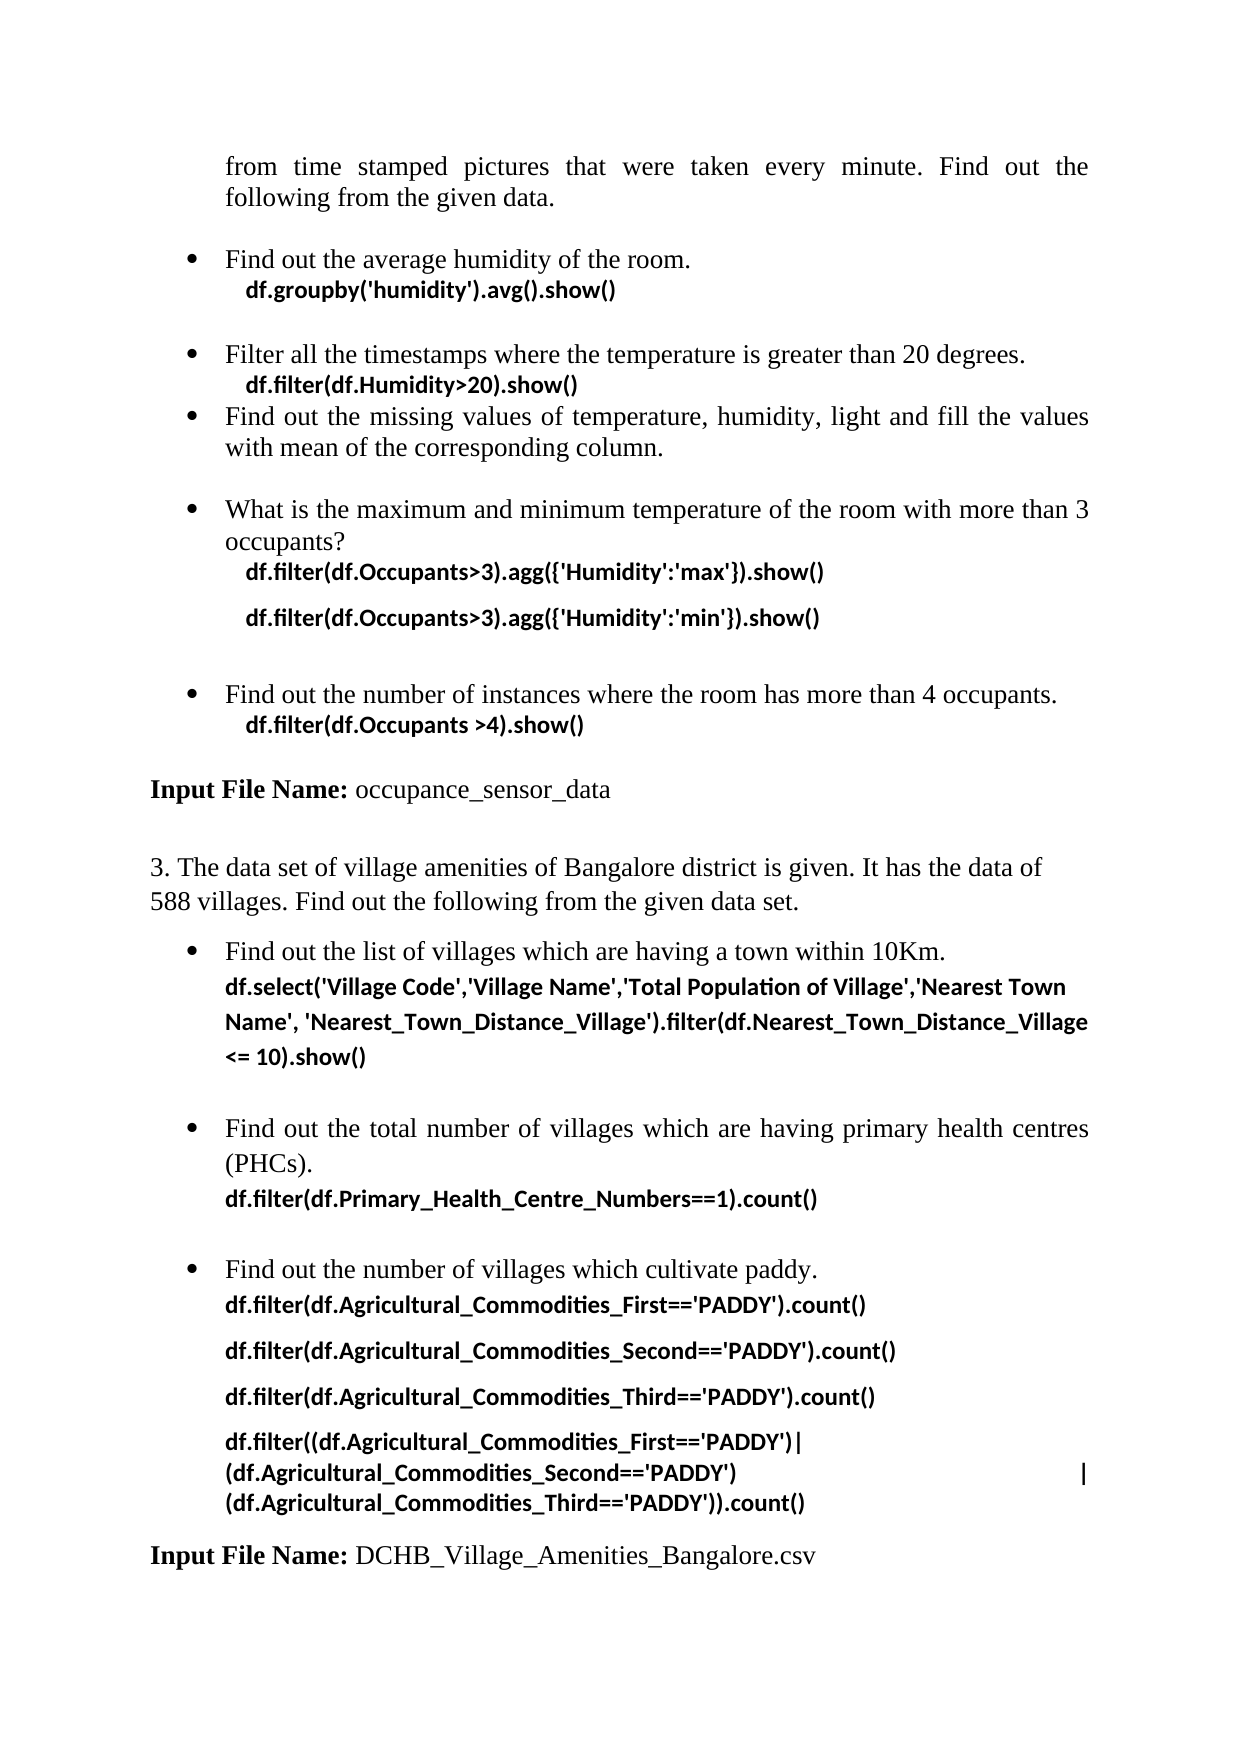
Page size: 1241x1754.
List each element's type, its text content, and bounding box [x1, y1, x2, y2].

list Find out the missing values of temperature, humidity, light and fill the values with mean of the corresponding column. [187, 400, 1090, 462]
list df.filter(df.Humidity>20).show() [225, 369, 1090, 400]
list df.filter(df.Agricultural_Commodities_Third=='PADDY').count() [225, 1381, 1090, 1411]
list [187, 150, 1090, 212]
text 3. The data set of village amenities of Bangalore district is given. It has the data of 588 villages. Find out the following from the given data set. [150, 851, 1090, 916]
list df.filter(df.Agricultural_Commodities_First=='PADDY').count() [225, 1289, 1090, 1320]
list Find out the list of villages which are having a town within 10Km. [187, 935, 1090, 966]
text Input File Name: occupance_sensor_data [150, 773, 1090, 804]
list df.filter((df.Agricultural_Commodities_First=='PADDY')|(df.Agricultural_Commodities_Second=='PADDY') | (df.Agricultural_Commodities_Third=='PADDY')).count() [225, 1426, 1090, 1518]
list df.filter(df.Occupants>3).agg({'Humidity':'max'}).show() [225, 556, 1090, 586]
list df.filter(df.Agricultural_Commodities_Second=='PADDY').count() [225, 1335, 1090, 1365]
list Find out the average humidity of the room. [187, 243, 1090, 275]
list Filter all the timestamps where the temperature is greater than 20 degrees. [187, 338, 1090, 369]
list df.filter(df.Occupants>3).agg({'Humidity':'min'}).show() [225, 602, 1090, 633]
list df.filter(df.Primary_Health_Centre_Numbers==1).count() [225, 1183, 1090, 1214]
list df.select('Village Code','Village Name','Total Population of Village','Nearest Town Name', 'Nearest_Town_Distance_Village').filter(df.Nearest_Town_Distance_Village <= 10).show() [225, 971, 1090, 1071]
list Find out the number of instances where the room has more than 4 occupants. [187, 678, 1090, 710]
list Find out the number of villages which cultivate paddy. [187, 1253, 1090, 1284]
list Find out the total number of villages which are having primary health centres (PHCs). [187, 1112, 1090, 1179]
text df.filter(df.Occupants >4).show() [150, 710, 1090, 740]
list df.groupby('humidity').avg().show() [225, 275, 1090, 305]
text Input File Name: DCHB_Village_Amenities_Bangalore.csv [150, 1539, 1090, 1570]
list What is the maximum and minimum temperature of the room with more than 3 occupants? [187, 493, 1090, 556]
